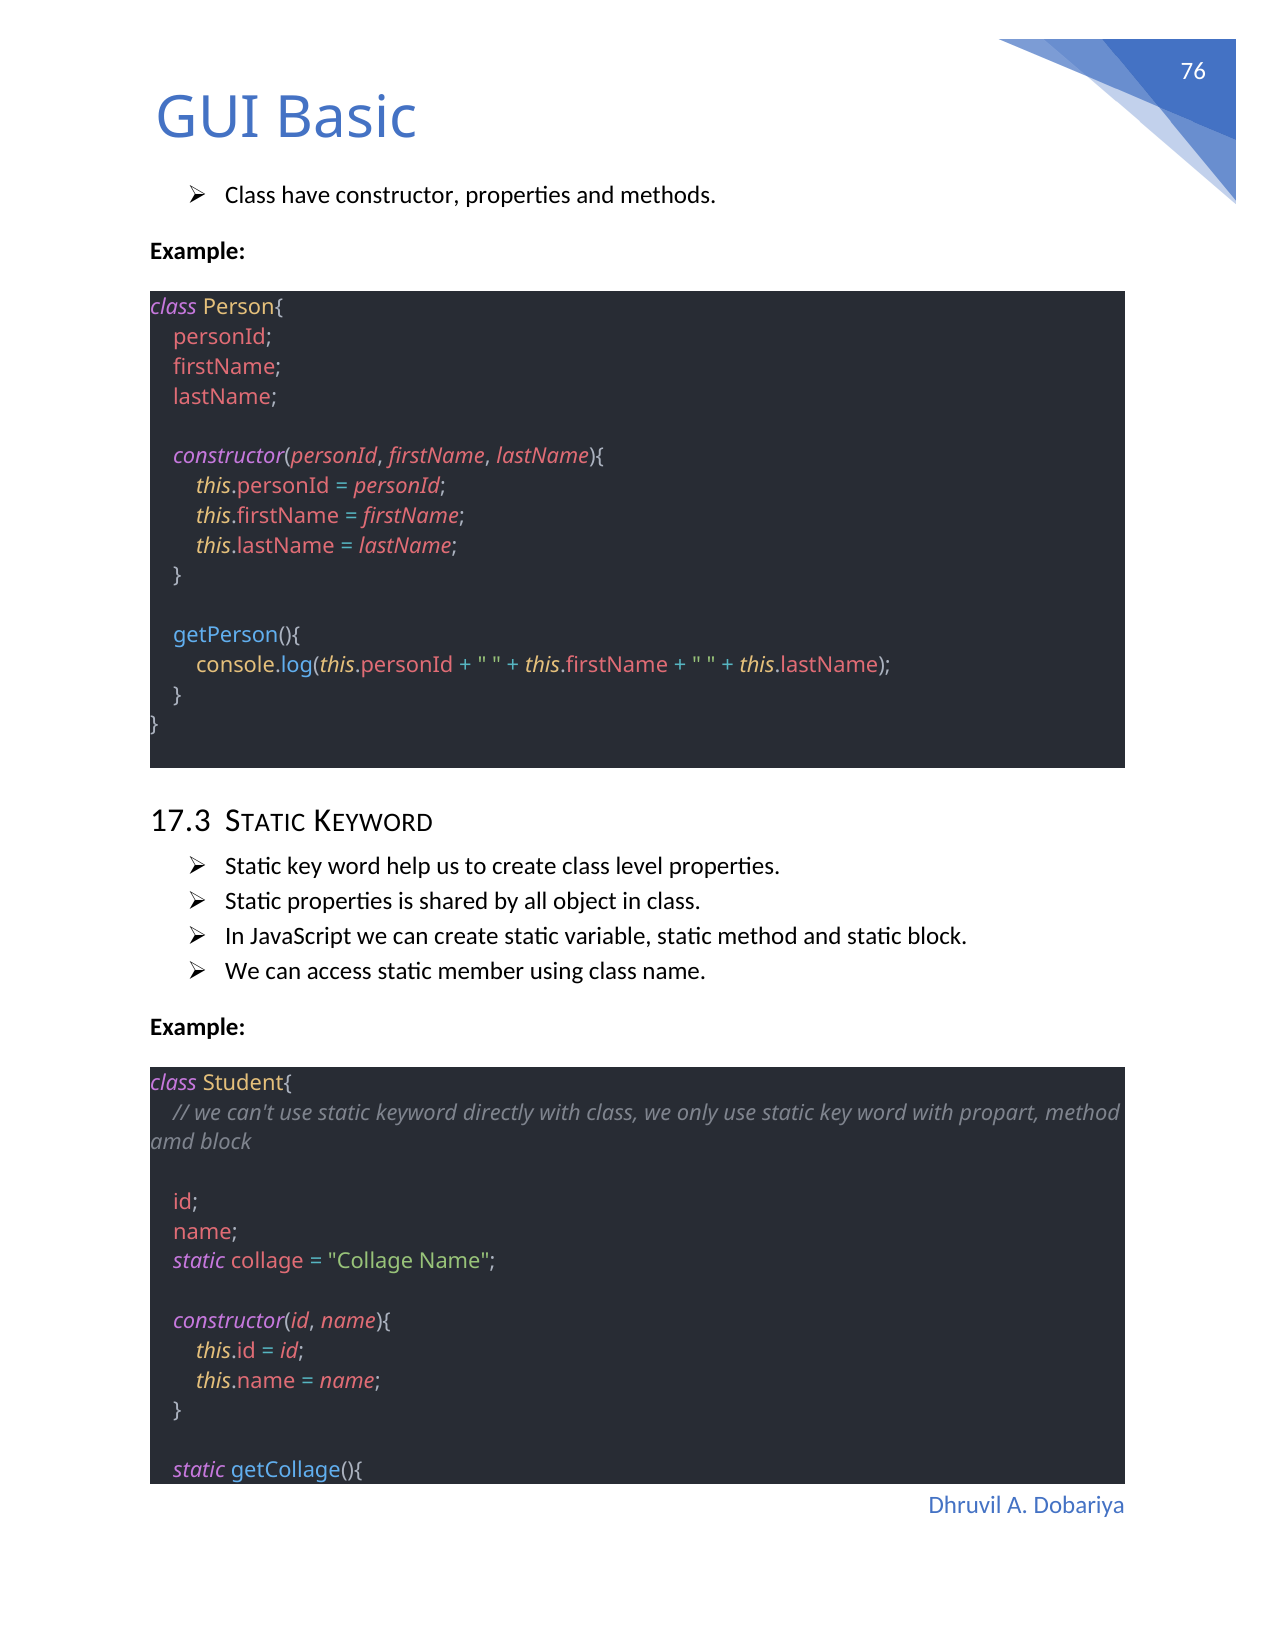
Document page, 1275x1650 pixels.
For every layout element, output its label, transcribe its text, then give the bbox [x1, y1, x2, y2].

list We can access static member using class name. [187, 955, 1125, 986]
text } [150, 708, 1125, 738]
text name; [150, 1216, 1125, 1246]
text getPerson(){ [150, 619, 1125, 649]
text } [150, 678, 1125, 708]
text personId; [150, 321, 1125, 351]
text constructor(id, name){ [150, 1305, 1125, 1335]
text static getCollage(){ [150, 1454, 1125, 1484]
list Class have constructor, properties and methods. [187, 179, 1125, 210]
text id; [150, 1186, 1125, 1216]
text Example: [150, 1011, 1125, 1041]
text lastName; [150, 381, 1125, 410]
text } [150, 1394, 1125, 1424]
text this.lastName = lastName; [150, 529, 1125, 559]
text this.name = name; [150, 1365, 1125, 1394]
subtitle Static Keyword [150, 799, 1125, 840]
text this.personId = personId; [150, 470, 1125, 500]
text } [150, 559, 1125, 589]
list Static key word help us to create class level properties. [187, 850, 1125, 881]
text class Person{ [150, 291, 1125, 321]
text console.log(this.personId + " " + this.firstName + " " + this.lastName); [150, 649, 1125, 678]
text // we can't use static keyword directly with class, we only use static key word with propart, method amd block [150, 1097, 1125, 1156]
text static collage = "Collage Name"; [150, 1246, 1125, 1275]
text firstName; [150, 351, 1125, 381]
text this.firstName = firstName; [150, 500, 1125, 529]
list In JavaScript we can create static variable, static method and static block. [187, 920, 1125, 951]
list Static properties is shared by all object in class. [187, 885, 1125, 916]
text class Student{ [150, 1067, 1125, 1097]
picture [997, 39, 1236, 205]
text this.id = id; [150, 1335, 1125, 1365]
text constructor(personId, firstName, lastName){ [150, 440, 1125, 470]
text Example: [150, 235, 1125, 266]
